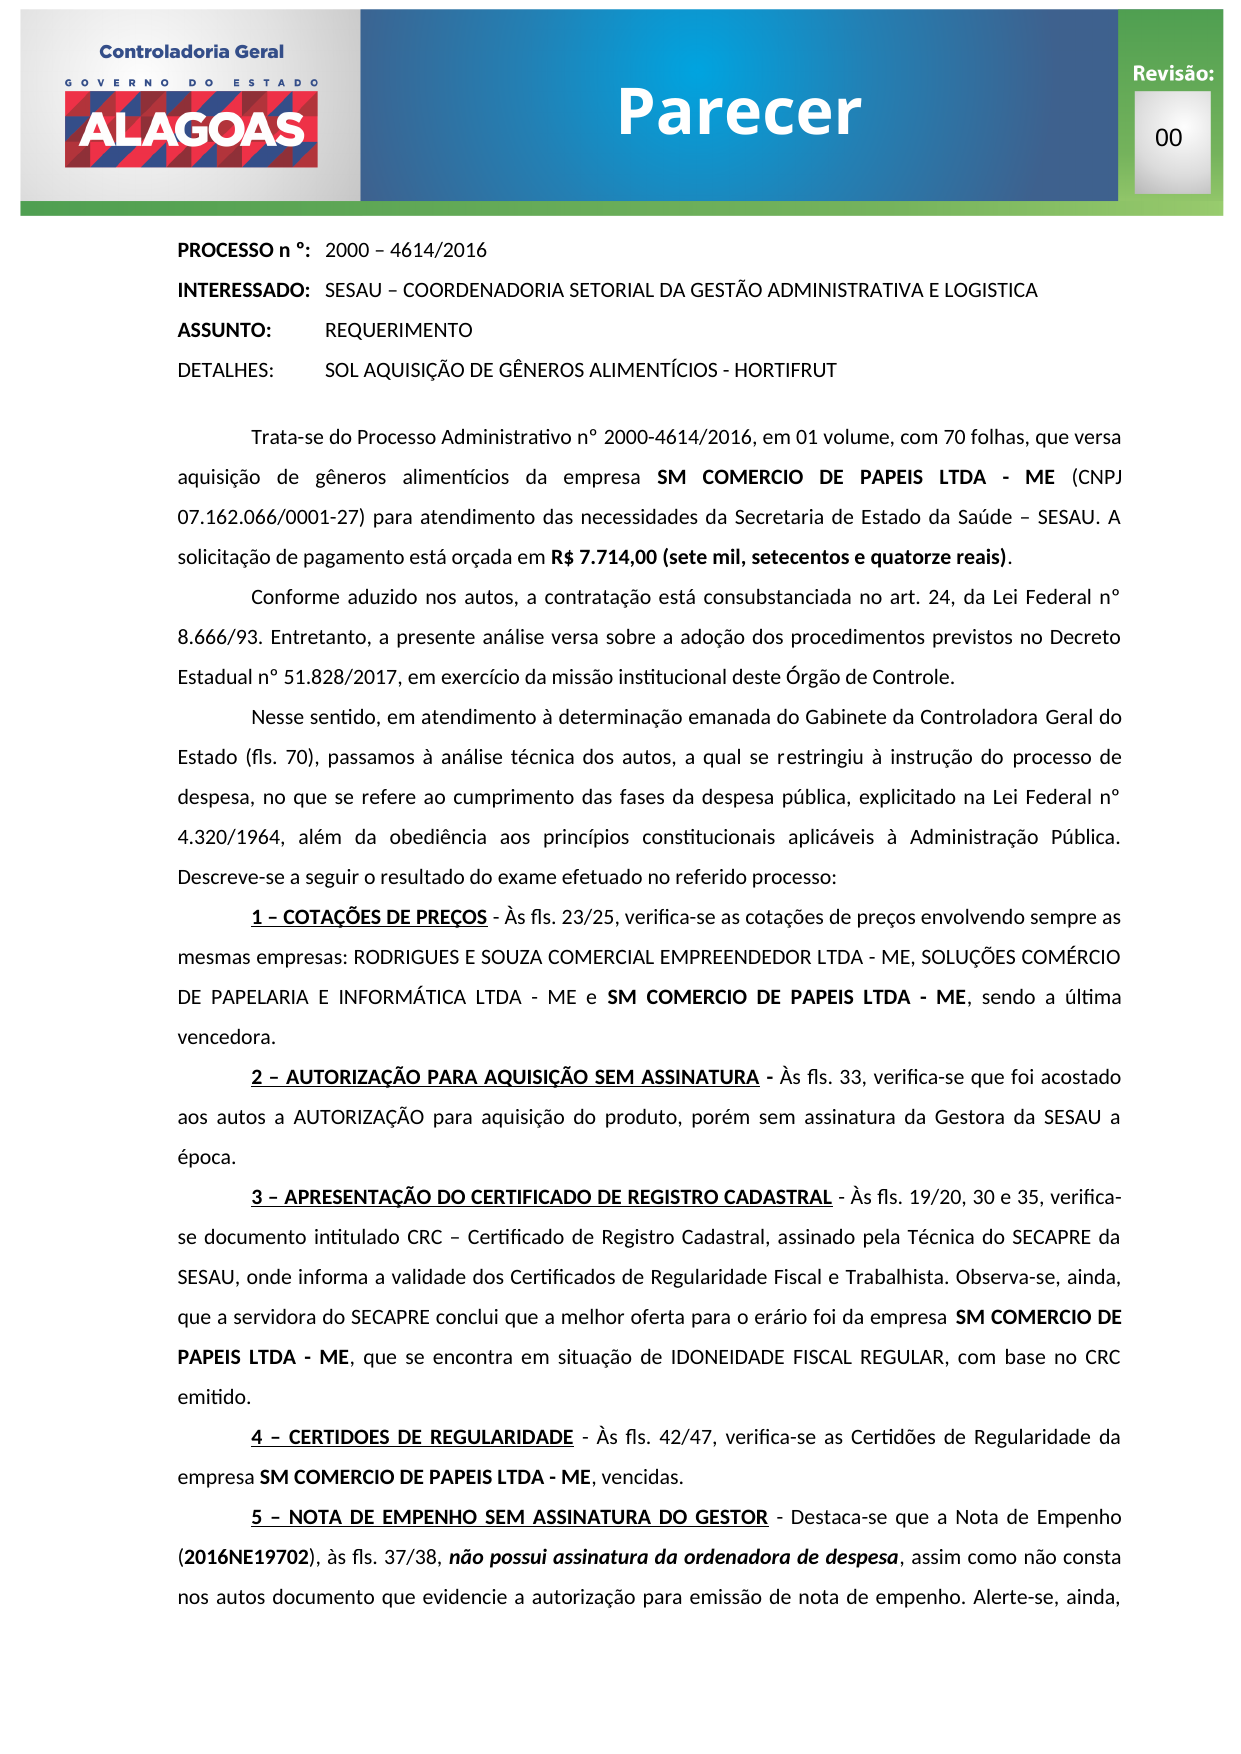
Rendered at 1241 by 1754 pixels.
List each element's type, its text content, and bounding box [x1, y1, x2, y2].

text PROCESSO n º: 2000 – 4614/2016 [177, 236, 1122, 263]
text INTERESSADO: SESAU – COORDENADORIA SETORIAL DA GESTÃO ADMINISTRATIVA E LOGISTICA [177, 276, 1122, 303]
text 2 – AUTORIZAÇÃO PARA AQUISIÇÃO SEM ASSINATURA - Às fls. 33, verifica-se que foi acostado aos autos a AUTORIZAÇÃO para aquisição do produto, porém sem assinatura da Gestora da SESAU a época. [177, 1063, 1122, 1169]
text 4 – CERTIDOES DE REGULARIDADE - Às fls. 42/47, verifica-se as Certidões de Regularidade da empresa SM COMERCIO DE PAPEIS LTDA - ME, vencidas. [177, 1423, 1122, 1489]
text DETALHES: SOL AQUISIÇÃO DE GÊNEROS ALIMENTÍCIOS - HORTIFRUT [177, 356, 1122, 383]
picture [20, 9, 1224, 216]
text Nesse sentido, em atendimento à determinação emanada do Gabinete da Controladora Geral do Estado (fls. 70), passamos à análise técnica dos autos, a qual se restringiu à instrução do processo de despesa, no que se refere ao cumprimento das fases da despesa pública, explicitado na Lei Federal nº 4.320/1964, além da obediência aos princípios constitucionais aplicáveis à Administração Pública. Descreve-se a seguir o resultado do exame efetuado no referido processo: [177, 703, 1122, 889]
text 1 – COTAÇÕES DE PREÇOS - Às fls. 23/25, verifica-se as cotações de preços envolvendo sempre as mesmas empresas: RODRIGUES E SOUZA COMERCIAL EMPREENDEDOR LTDA - ME, SOLUÇÕES COMÉRCIO DE PAPELARIA E INFORMÁTICA LTDA - ME e SM COMERCIO DE PAPEIS LTDA - ME, sendo a última vencedora. [177, 903, 1122, 1049]
text 3 – APRESENTAÇÃO DO CERTIFICADO DE REGISTRO CADASTRAL - Às fls. 19/20, 30 e 35, verifica-se documento intitulado CRC – Certificado de Registro Cadastral, assinado pela Técnica do SECAPRE da SESAU, onde informa a validade dos Certificados de Regularidade Fiscal e Trabalhista. Observa-se, ainda, que a servidora do SECAPRE conclui que a melhor oferta para o erário foi da empresa SM COMERCIO DE PAPEIS LTDA - ME, que se encontra em situação de IDONEIDADE FISCAL REGULAR, com base no CRC emitido. [177, 1183, 1122, 1409]
text ASSUNTO: REQUERIMENTO [177, 316, 1122, 343]
text Trata-se do Processo Administrativo nº 2000-4614/2016, em 01 volume, com 70 folhas, que versa aquisição de gêneros alimentícios da empresa SM COMERCIO DE PAPEIS LTDA - ME (CNPJ 07.162.066/0001-27) para atendimento das necessidades da Secretaria de Estado da Saúde – SESAU. A solicitação de pagamento está orçada em R$ 7.714,00 (sete mil, setecentos e quatorze reais). [177, 423, 1122, 569]
text Conforme aduzido nos autos, a contratação está consubstanciada no art. 24, da Lei Federal nº 8.666/93. Entretanto, a presente análise versa sobre a adoção dos procedimentos previstos no Decreto Estadual nº 51.828/2017, em exercício da missão institucional deste Órgão de Controle. [177, 583, 1122, 689]
